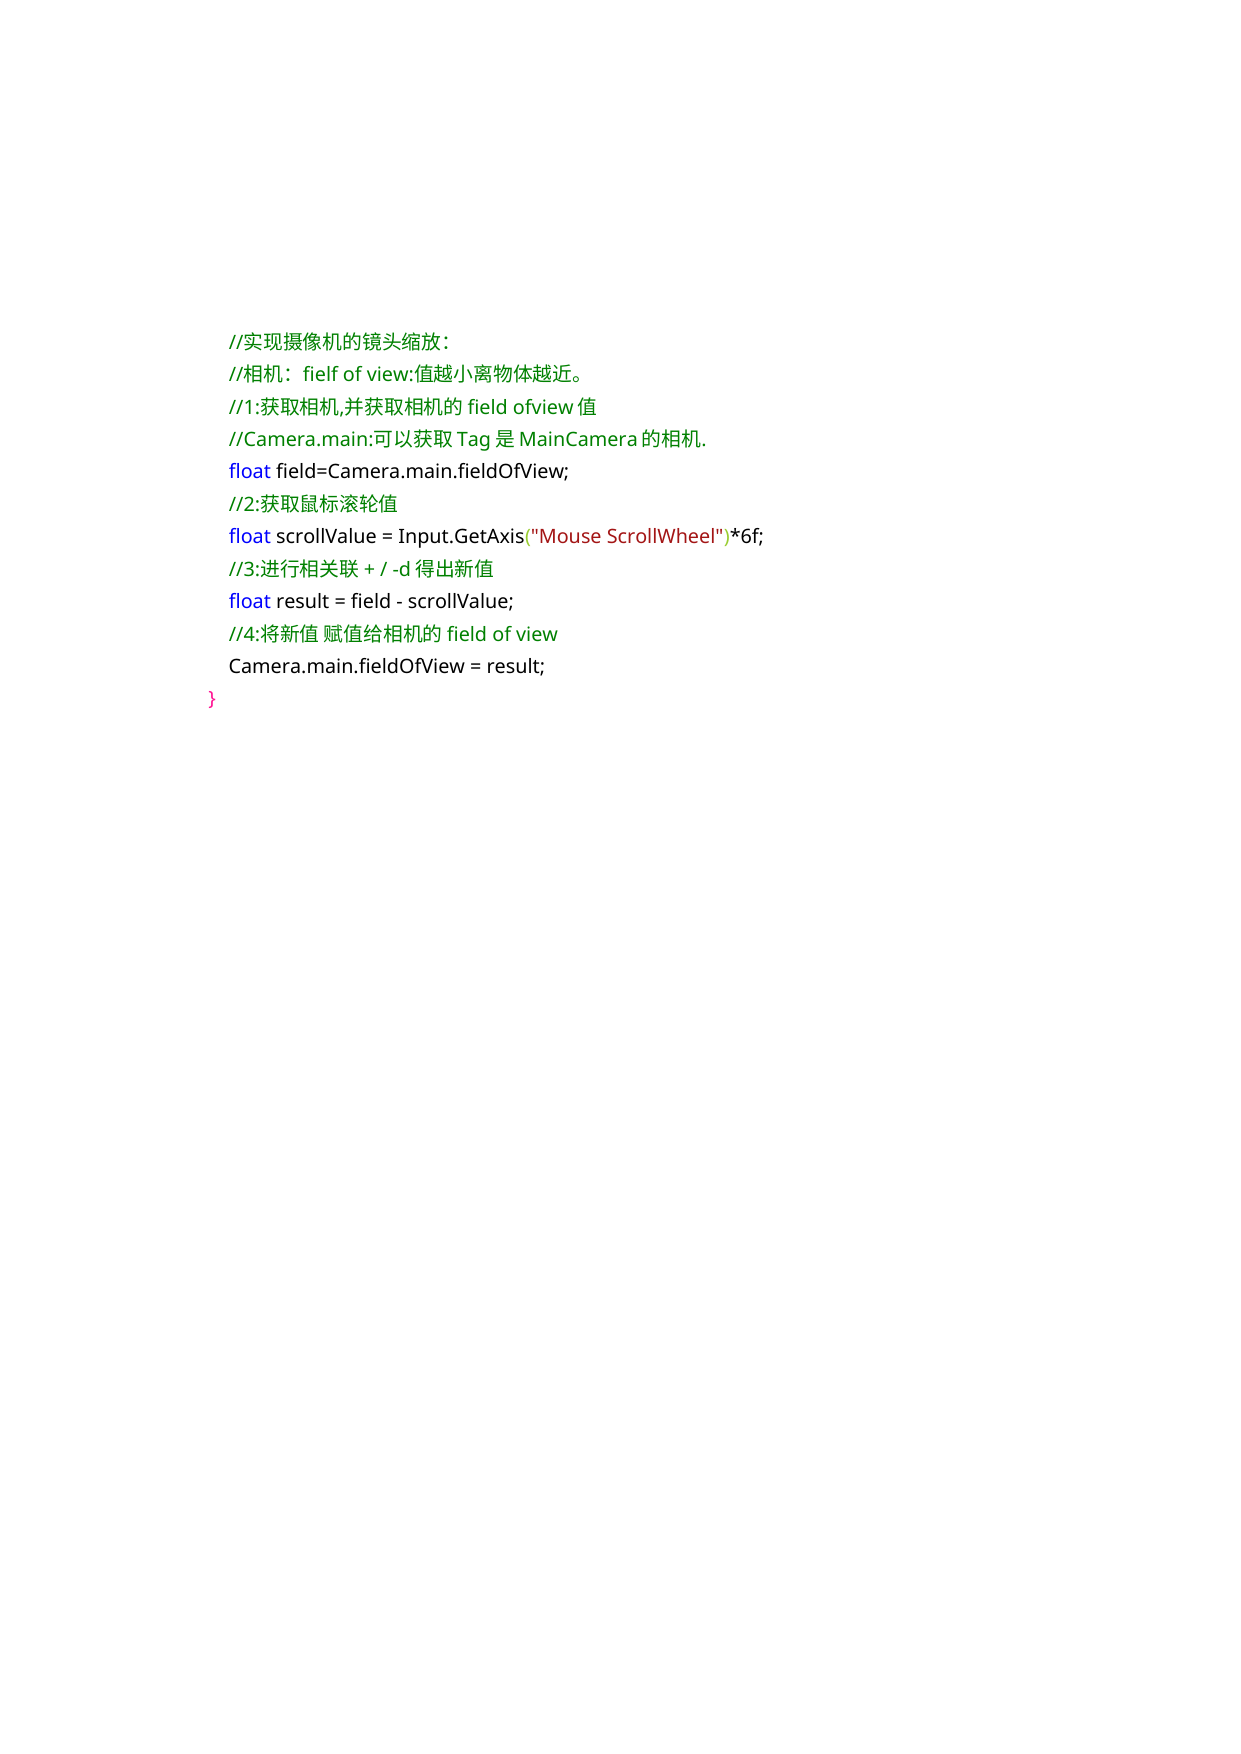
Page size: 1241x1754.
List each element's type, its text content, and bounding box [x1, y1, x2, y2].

text //4:将新值 赋值给相机的field of view [187, 617, 1053, 649]
text float result = field - scrollValue; [187, 584, 1053, 617]
text float field=Camera.main.fieldOfView; [187, 454, 1053, 487]
text //3:进行相关联 + / -d得出新值 [187, 552, 1053, 584]
text Camera.main.fieldOfView = result; [187, 649, 1053, 682]
text //1:获取相机,并获取相机的field ofview值 [187, 389, 1053, 422]
text //Camera.main:可以获取Tag是MainCamera的相机. [187, 422, 1053, 454]
text //实现摄像机的镜头缩放： [187, 324, 1053, 357]
text float scrollValue = Input.GetAxis("Mouse ScrollWheel")*6f; [187, 519, 1053, 552]
text } [187, 682, 1053, 714]
text //2:获取鼠标滚轮值 [187, 487, 1053, 519]
text //相机：fielf of view:值越小离物体越近。 [187, 357, 1053, 389]
